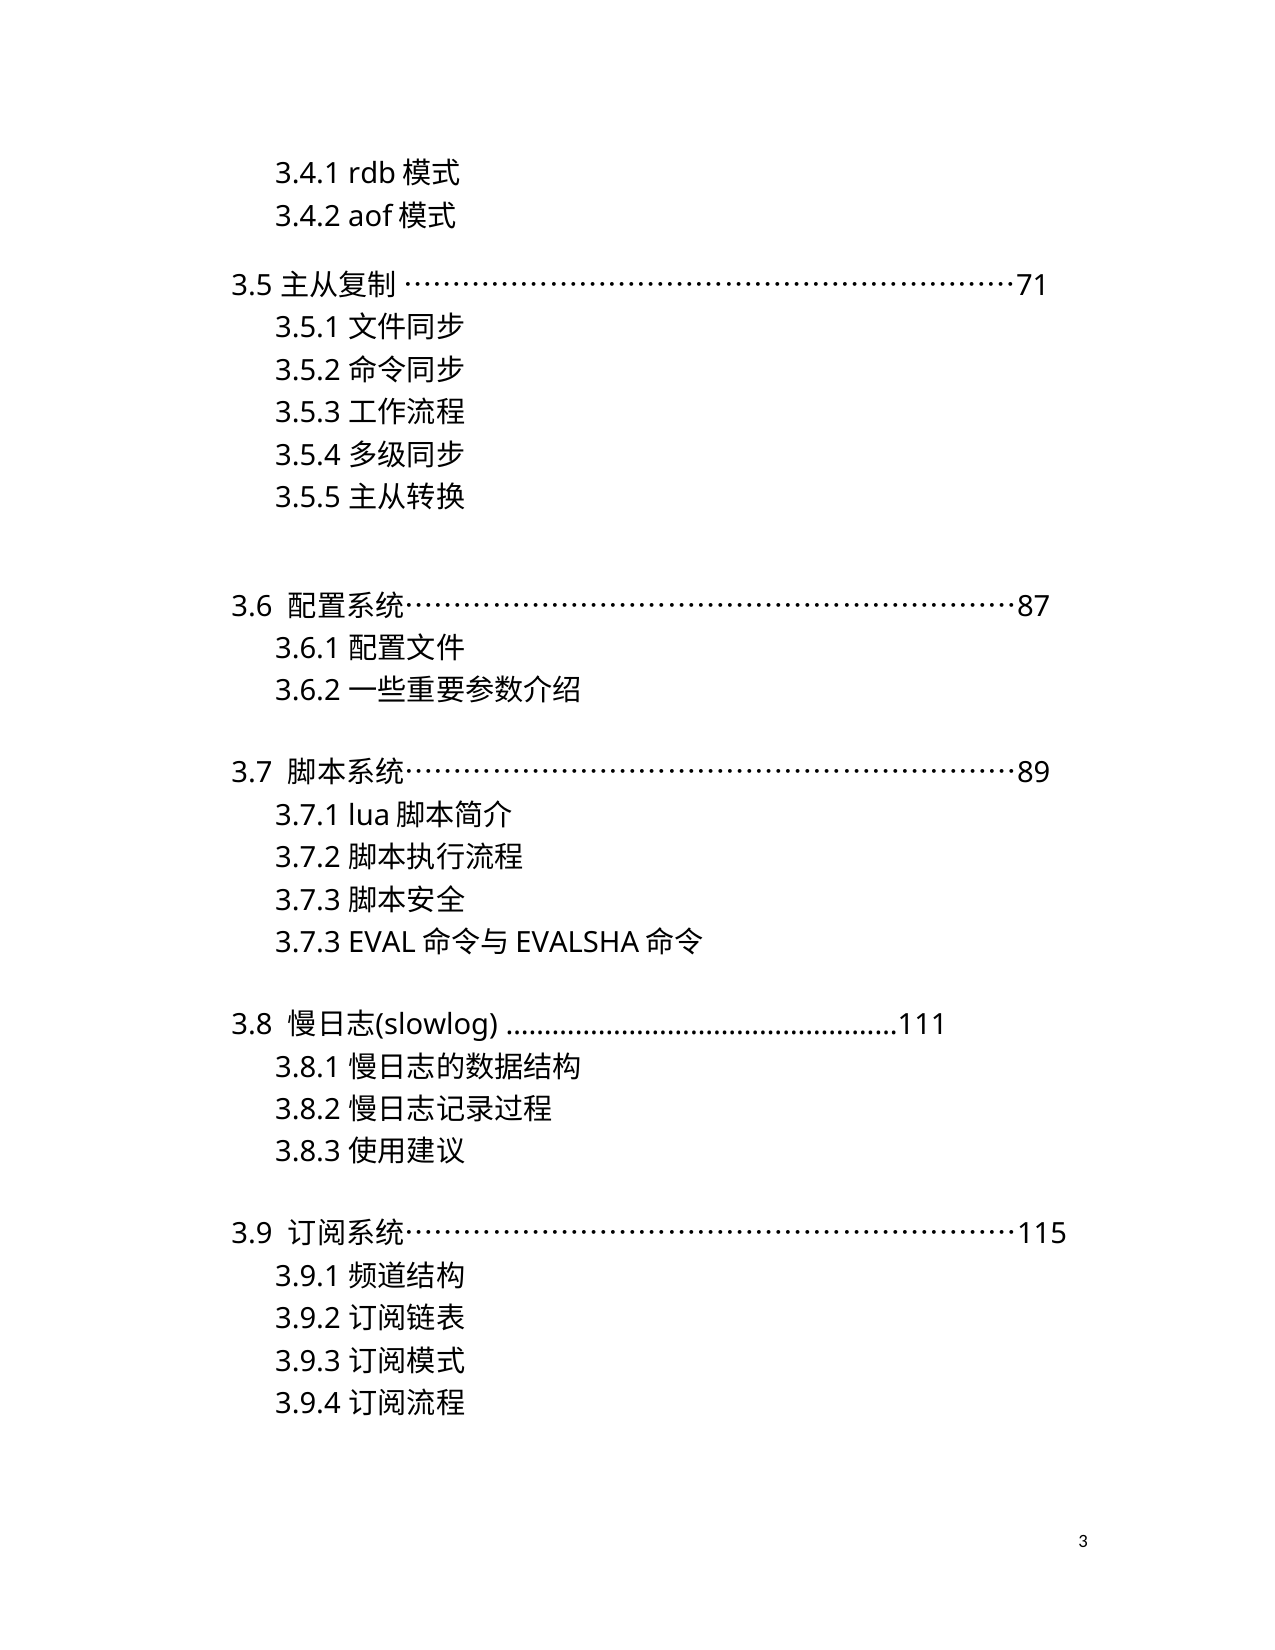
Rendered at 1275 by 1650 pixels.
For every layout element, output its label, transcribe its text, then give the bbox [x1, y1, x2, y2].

text 3.6.2 一些重要参数介绍 [187, 667, 1087, 709]
text 3.5.1 文件同步 [187, 304, 1087, 346]
text 3.9 订阅系统………………………………………………………115 [187, 1210, 1087, 1252]
text 3.9.1 频道结构 [187, 1252, 1087, 1295]
text 3.9.2 订阅链表 [187, 1295, 1087, 1337]
text 3.6 配置系统………………………………………………………87 [187, 582, 1087, 624]
text 3.7.3 EVAL命令与EVALSHA命令 [187, 919, 1087, 961]
text 3.8.2 慢日志记录过程 [187, 1086, 1087, 1128]
text 3.8 慢日志(slowlog) ……………………………………………111 [187, 1001, 1087, 1043]
text 3.9.4 订阅流程 [187, 1379, 1087, 1422]
text 3.4.2 aof模式 [231, 192, 1087, 235]
text 3.7.3 脚本安全 [187, 876, 1087, 919]
text 3.5.4 多级同步 [187, 431, 1087, 473]
text 3.5.5 主从转换 [187, 473, 1087, 516]
text 3.5 主从复制 ………………………………………………………71 [187, 261, 1087, 304]
text 3.7 脚本系统………………………………………………………89 [187, 749, 1087, 791]
text 3.5.2 命令同步 [187, 346, 1087, 389]
text 3.4.1 rdb模式 [187, 150, 1087, 192]
text 3.9.3 订阅模式 [187, 1337, 1087, 1379]
text 3.6.1 配置文件 [187, 624, 1087, 667]
text 3.7.2 脚本执行流程 [187, 834, 1087, 876]
text 3.8.3 使用建议 [187, 1128, 1087, 1170]
text 3.8.1 慢日志的数据结构 [187, 1043, 1087, 1086]
text 3.7.1 lua脚本简介 [187, 791, 1087, 834]
text 3.5.3 工作流程 [187, 389, 1087, 431]
